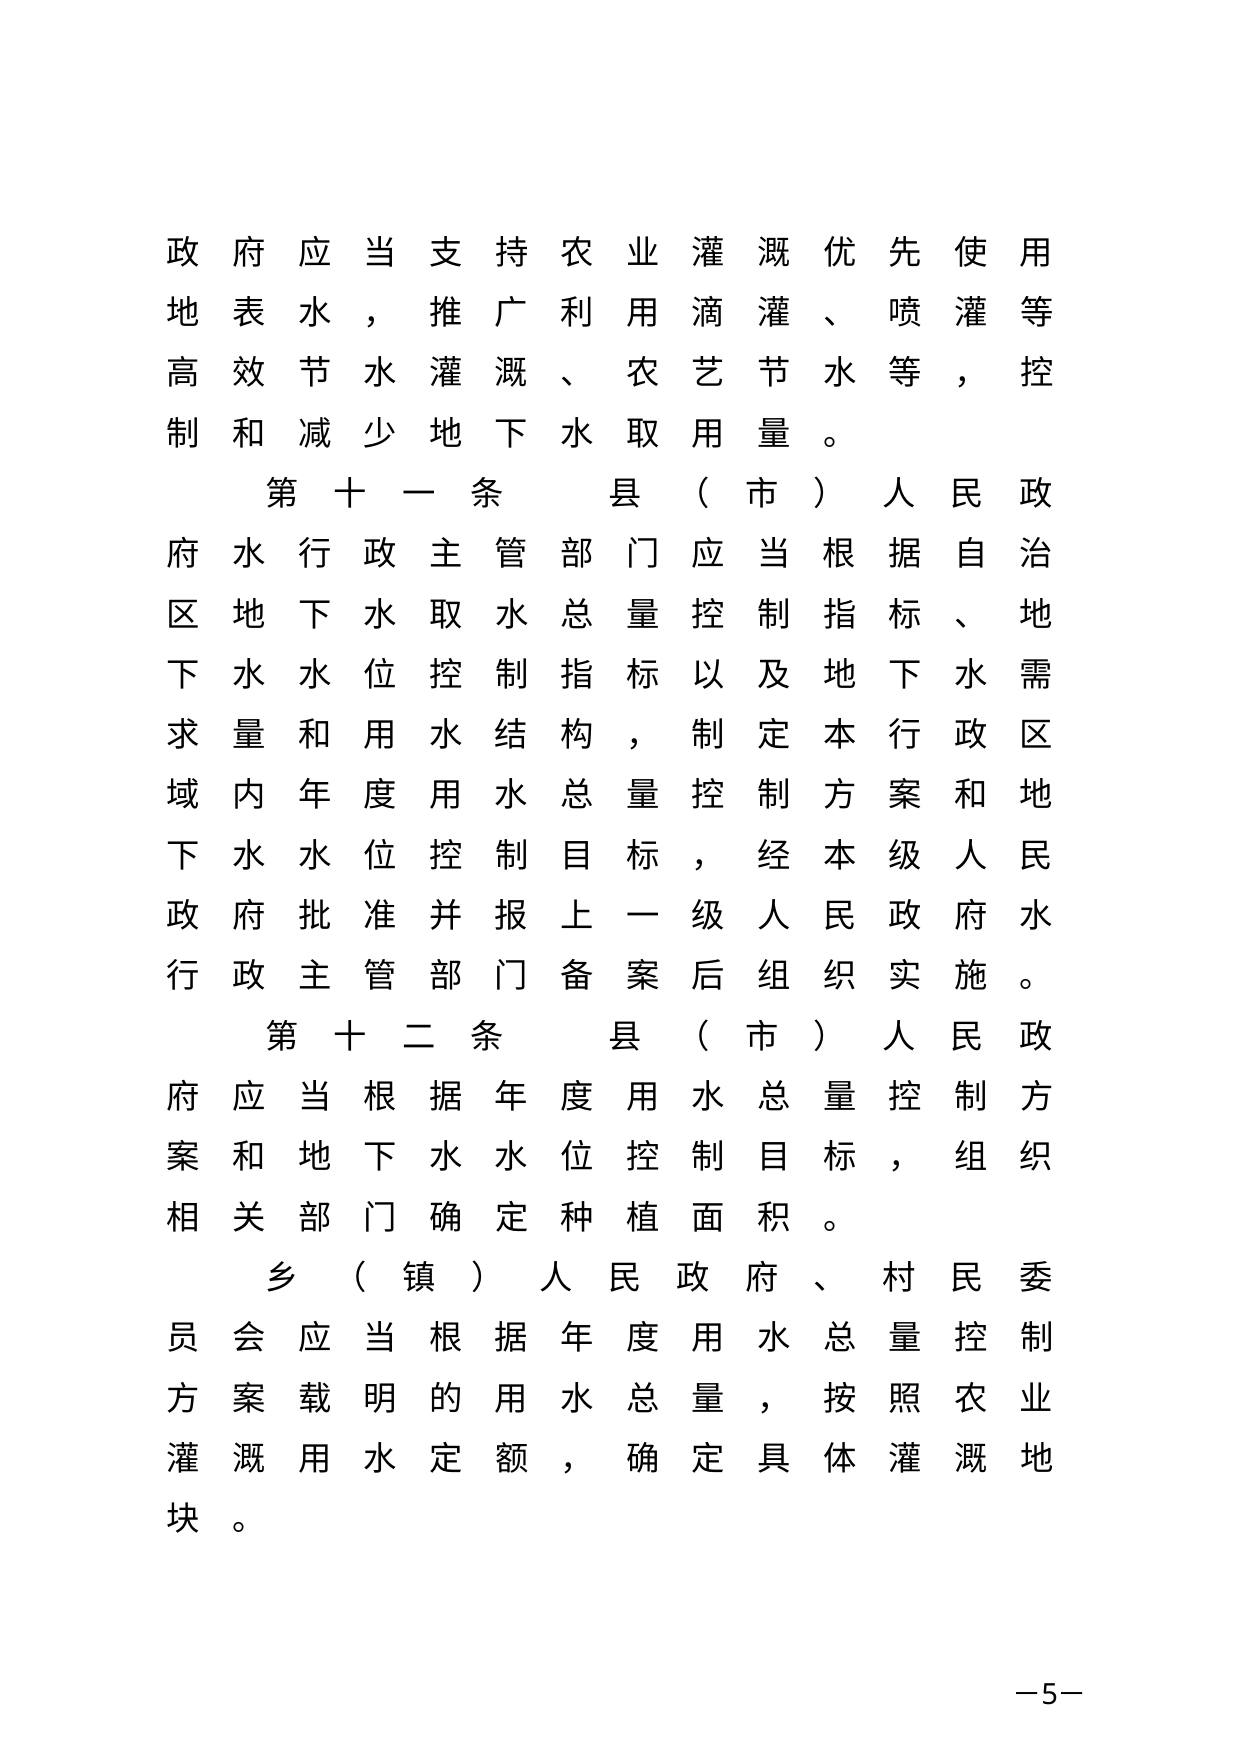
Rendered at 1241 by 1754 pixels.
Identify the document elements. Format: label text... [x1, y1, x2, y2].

text 第十二条 县（市）人民政府应当根据年度用水总量控制方案和地下水水位控制目标，组织相关部门确定种植面积。 [167, 1003, 1085, 1245]
text 乡（镇）人民政府、村民委员会应当根据年度用水总量控制方案载明的用水总量，按照农业灌溉用水定额，确定具体灌溉地块。 [167, 1245, 1085, 1546]
text 第十一条 县（市）人民政府水行政主管部门应当根据自治区地下水取水总量控制指标、地下水水位控制指标以及地下水需求量和用水结构，制定本行政区域内年度用水总量控制方案和地下水水位控制目标，经本级人民政府批准并报上一级人民政府水行政主管部门备案后组织实施。 [167, 461, 1085, 1003]
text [167, 219, 1085, 461]
